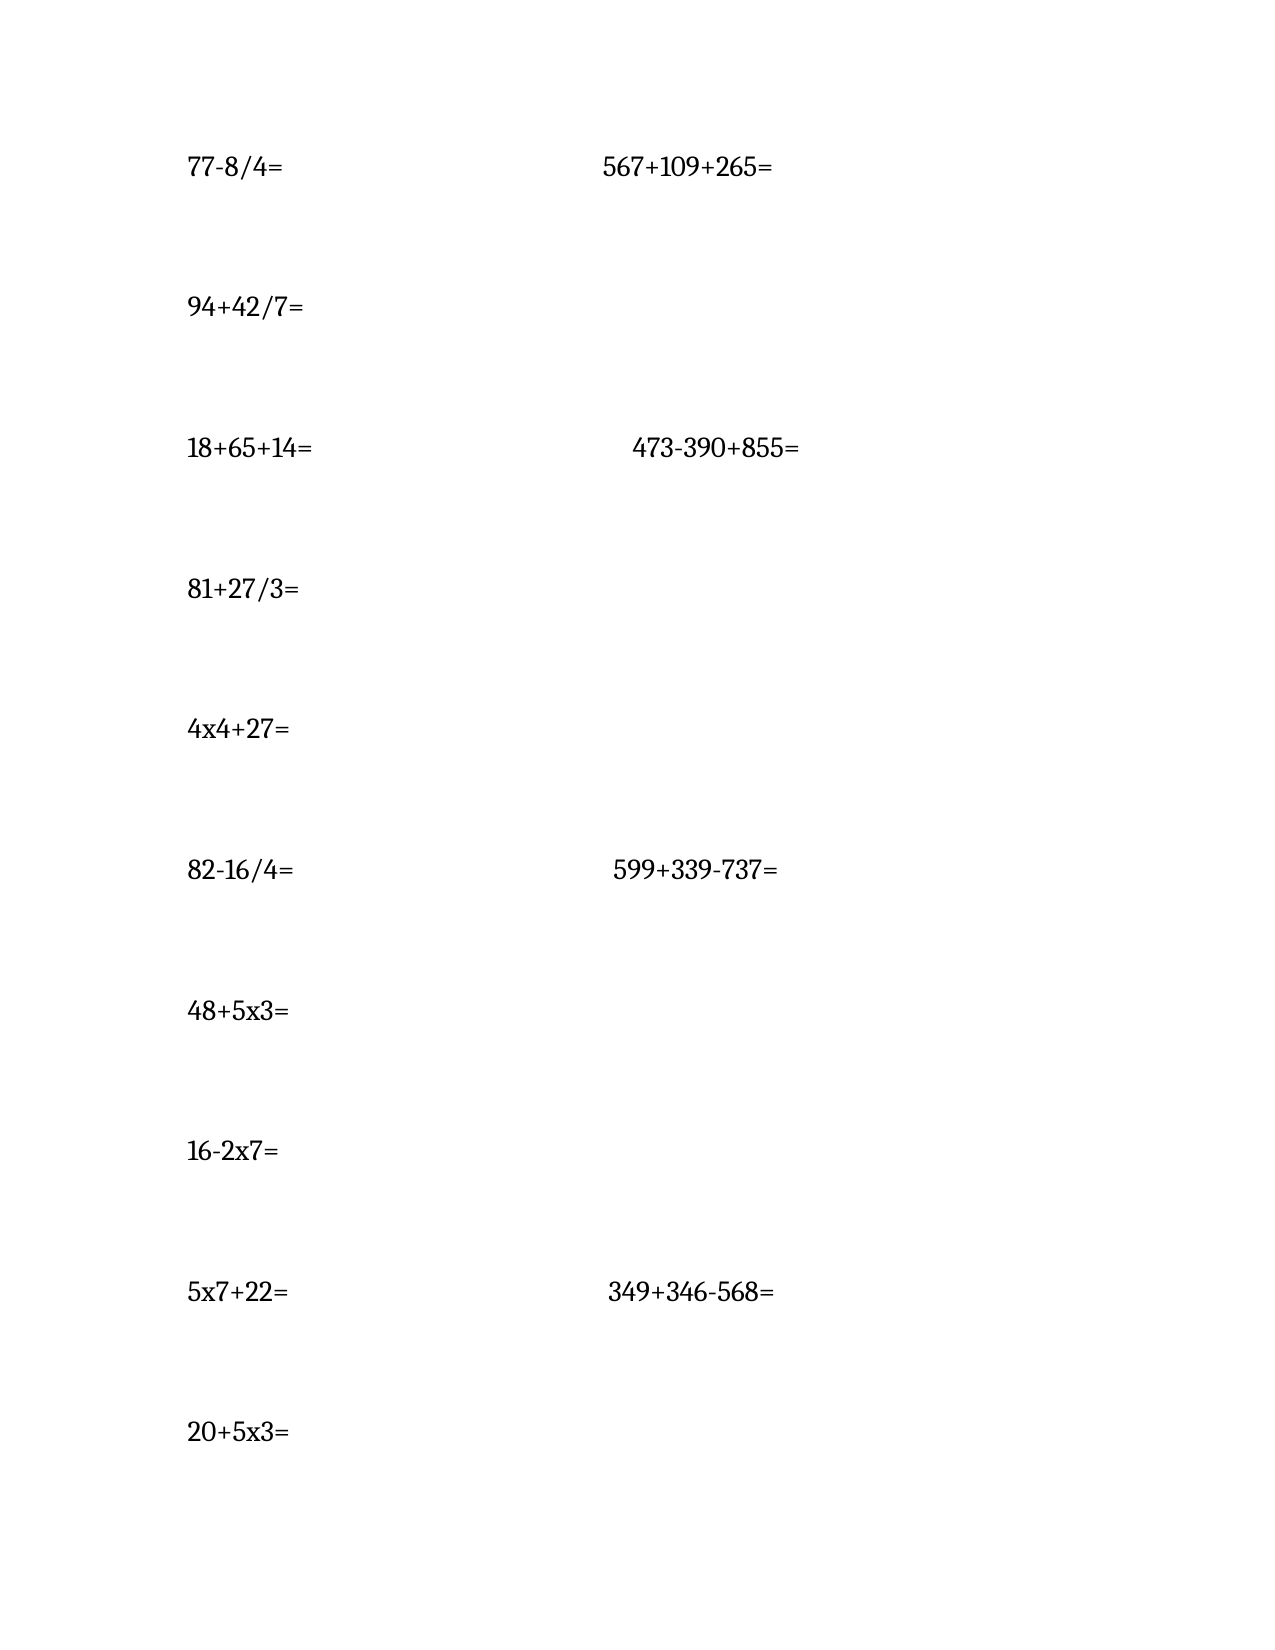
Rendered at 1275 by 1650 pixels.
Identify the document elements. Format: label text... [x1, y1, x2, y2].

text 20+5x3= [187, 1416, 1087, 1449]
text 94+42/7= [187, 291, 1087, 324]
text 5x7+22= 349+346-568= [187, 1275, 1087, 1308]
text 81+27/3= [187, 572, 1087, 605]
text 18+65+14= 473-390+855= [187, 431, 1087, 465]
text 48+5x3= [187, 994, 1087, 1027]
text 82-16/4= 599+339-737= [187, 853, 1087, 887]
text 4x4+27= [187, 712, 1087, 746]
text 16-2x7= [187, 1134, 1087, 1168]
text 77-8/4= 567+109+265= [187, 150, 1087, 183]
